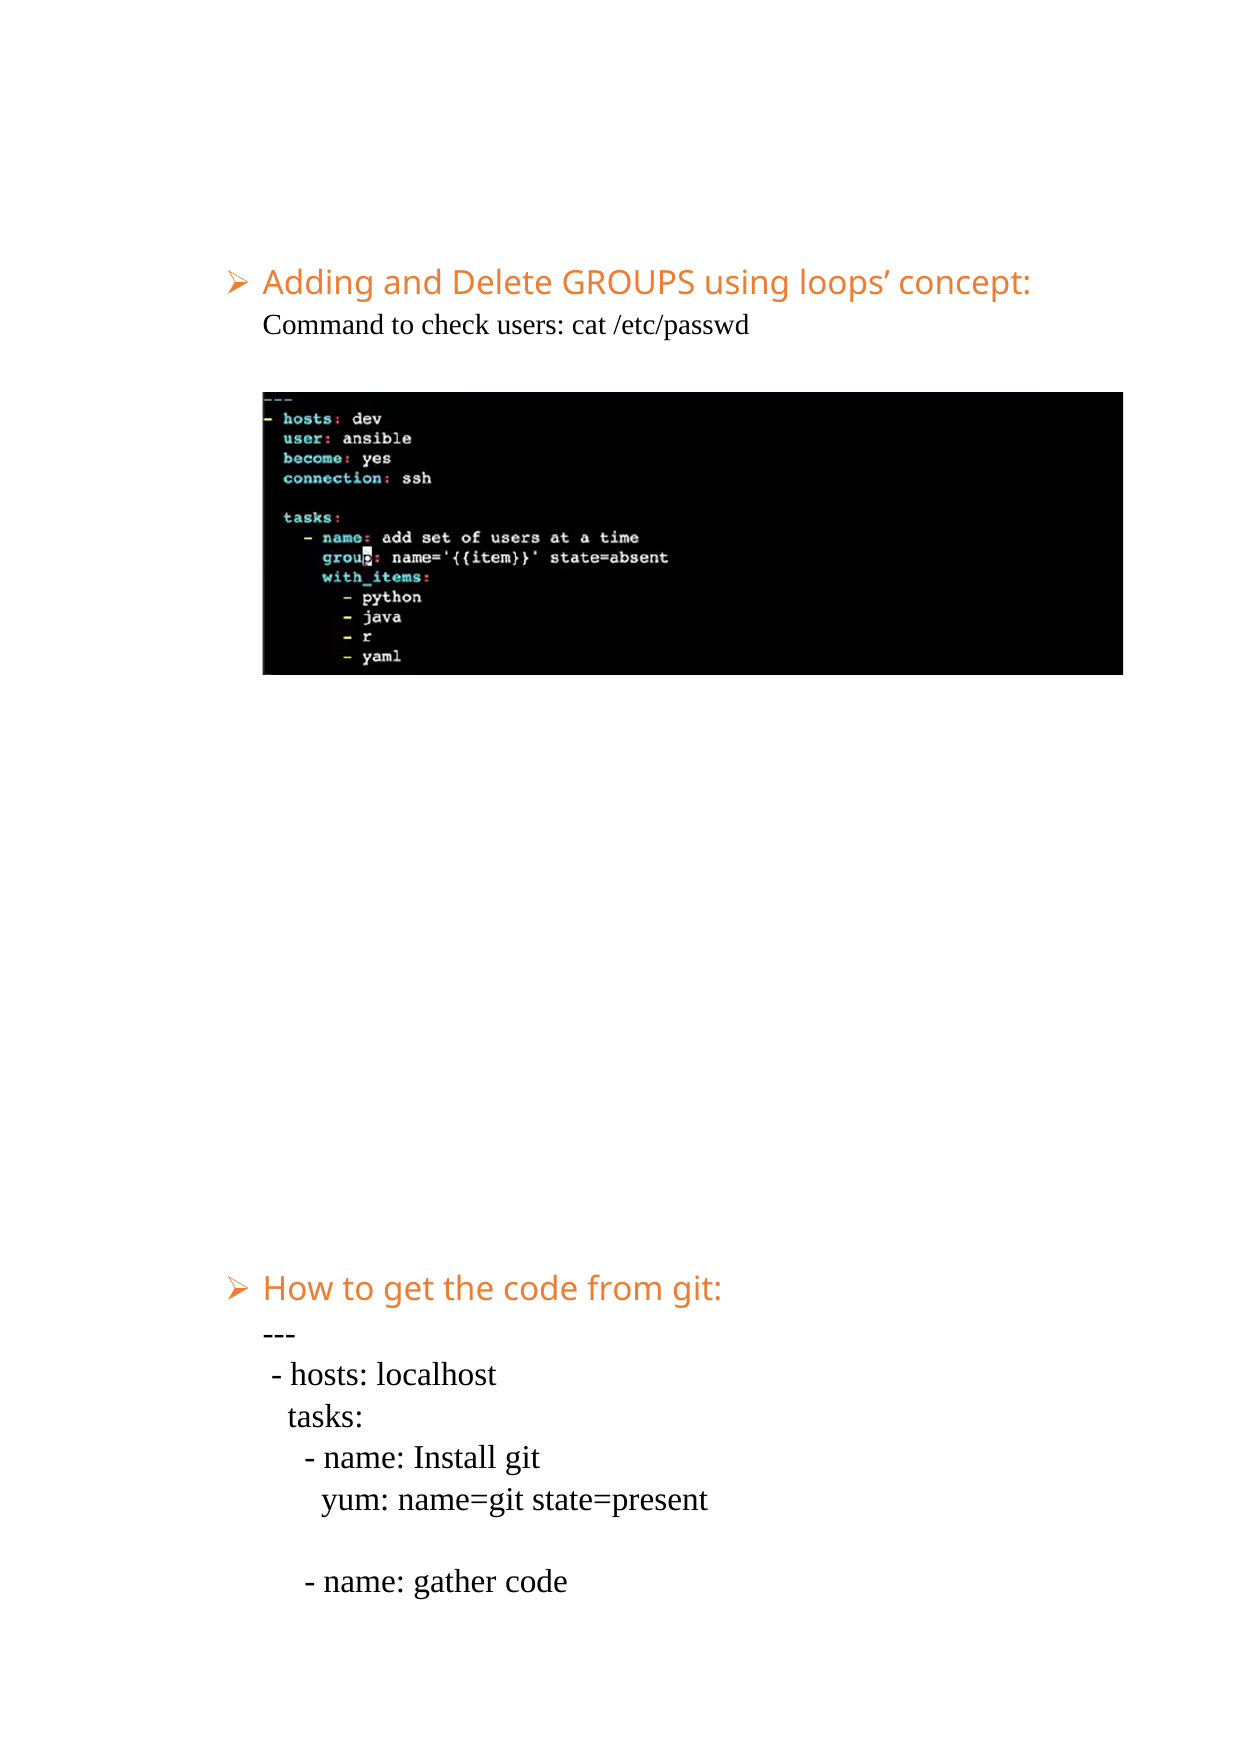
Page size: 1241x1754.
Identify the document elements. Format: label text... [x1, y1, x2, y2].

list - hosts: localhost [262, 1355, 1090, 1393]
picture [262, 392, 1124, 675]
list Adding and Delete GROUPS using loops’ concept: [225, 258, 1090, 304]
list tasks: [262, 1396, 1090, 1434]
list - name: gather code [262, 1561, 1090, 1600]
list How to get the code from git: [225, 1264, 1090, 1310]
list Command to check users: cat /etc/passwd [225, 307, 1090, 341]
list yum: name=git state=present [262, 1479, 1090, 1517]
list - name: Install git [262, 1437, 1090, 1476]
list --- [262, 1313, 1090, 1352]
